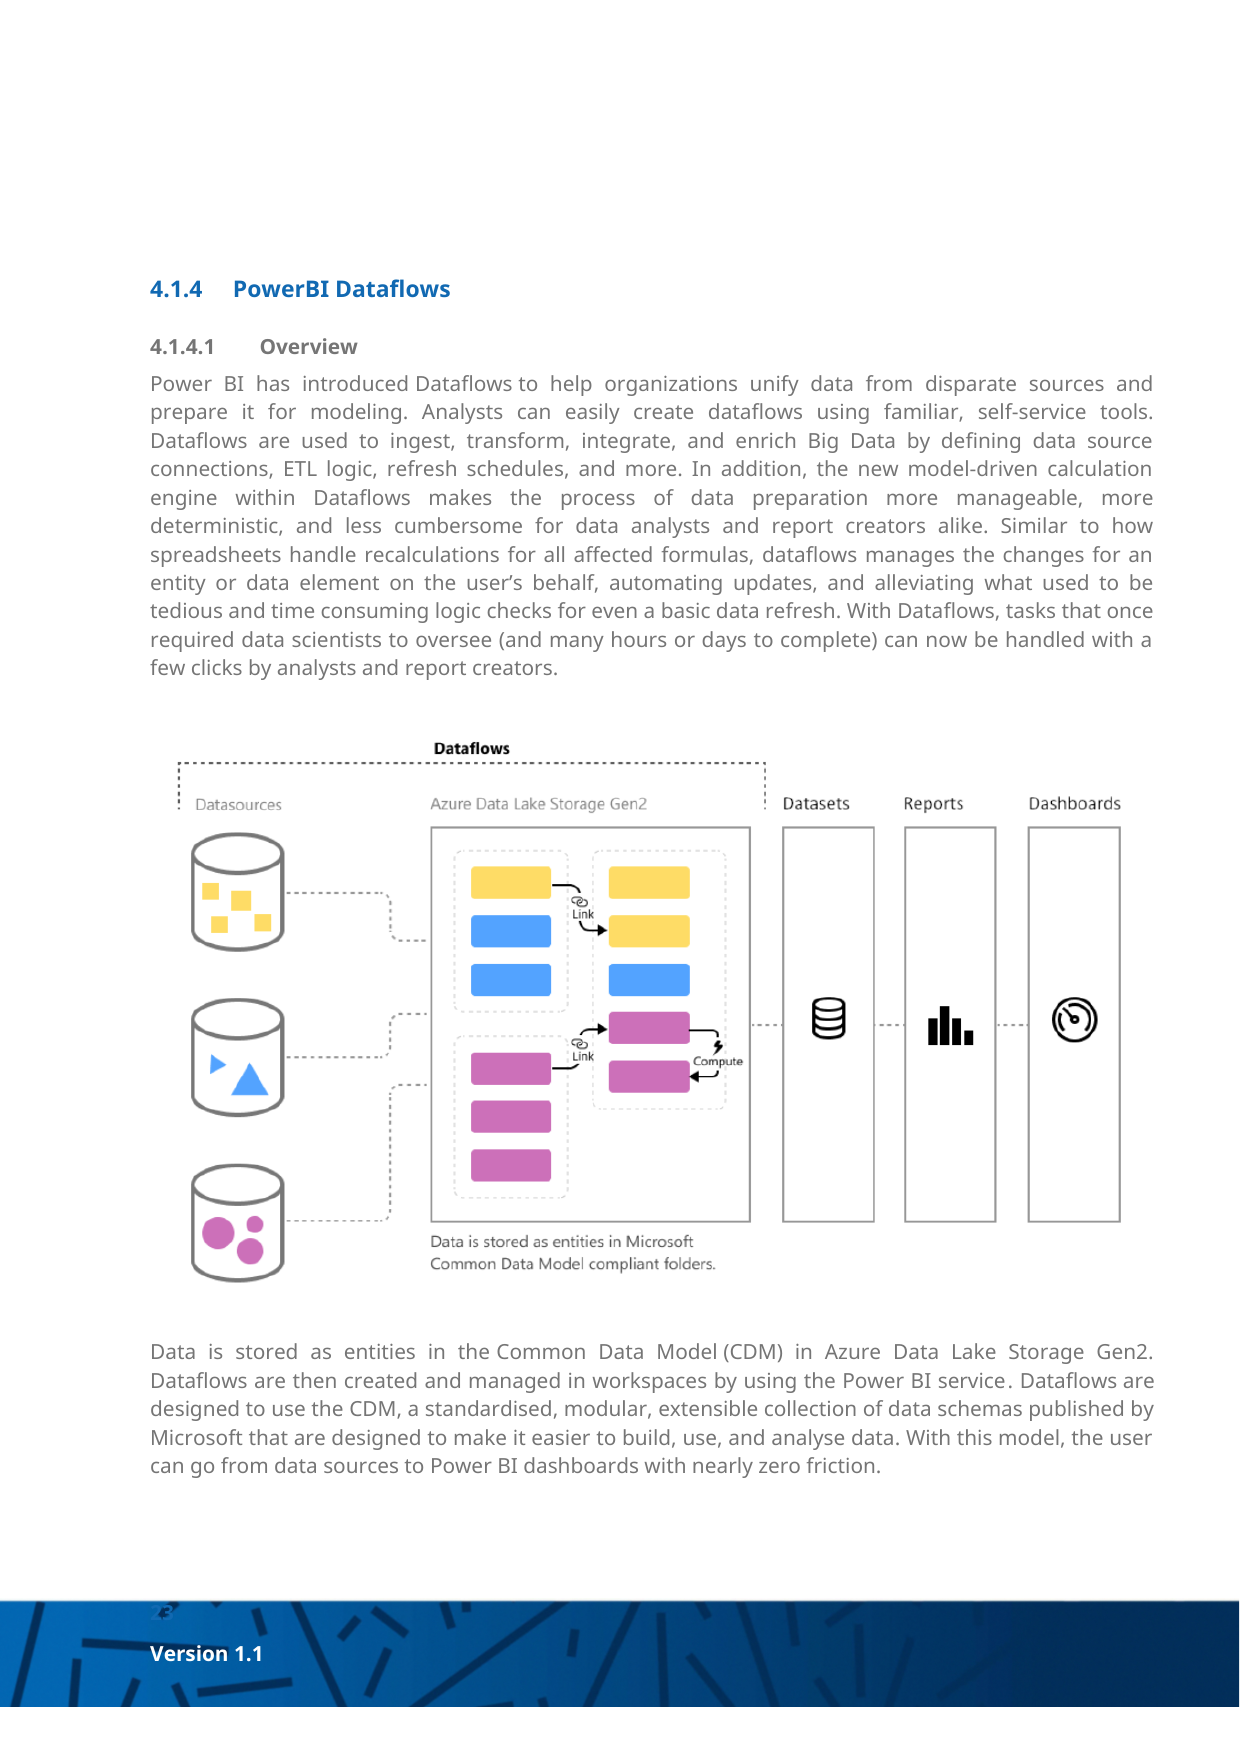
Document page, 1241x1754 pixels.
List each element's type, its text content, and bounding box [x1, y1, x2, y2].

text Power BI has introduced Dataflows to help organizations unify data from disparate sources and prepare it for modeling. Analysts can easily create dataflows using familiar, self-service tools. Dataflows are used to ingest, transform, integrate, and enrich Big Data by defining data source connections, ETL logic, refresh schedules, and more. In addition, the new model-driven calculation engine within Dataflows makes the process of data preparation more manageable, more deterministic, and less cumbersome for data analysts and report creators alike. Similar to how spreadsheets handle recalculations for all affected formulas, dataflows manages the changes for an entity or data element on the user’s behalf, automating updates, and alleviating what used to be tedious and time consuming logic checks for even a basic data refresh. With Dataflows, tasks that once required data scientists to oversee (and many hours or days to complete) can now be handled with a few clicks by analysts and report creators. [150, 369, 1155, 682]
subtitle PowerBI Dataflows [150, 273, 1155, 304]
subtitle Overview [150, 332, 1155, 361]
picture [0, 1598, 1240, 1707]
picture [150, 711, 1154, 1309]
text Data is stored as entities in the Common Data Model (CDM) in Azure Data Lake Storage Gen2. Dataflows are then created and managed in workspaces by using the Power BI service. Dataflows are designed to use the CDM, a standardised, modular, extensible collection of data schemas published by Microsoft that are designed to make it easier to build, use, and analyse data. With this model, the user can go from data sources to Power BI dashboards with nearly zero friction. [150, 1337, 1155, 1479]
